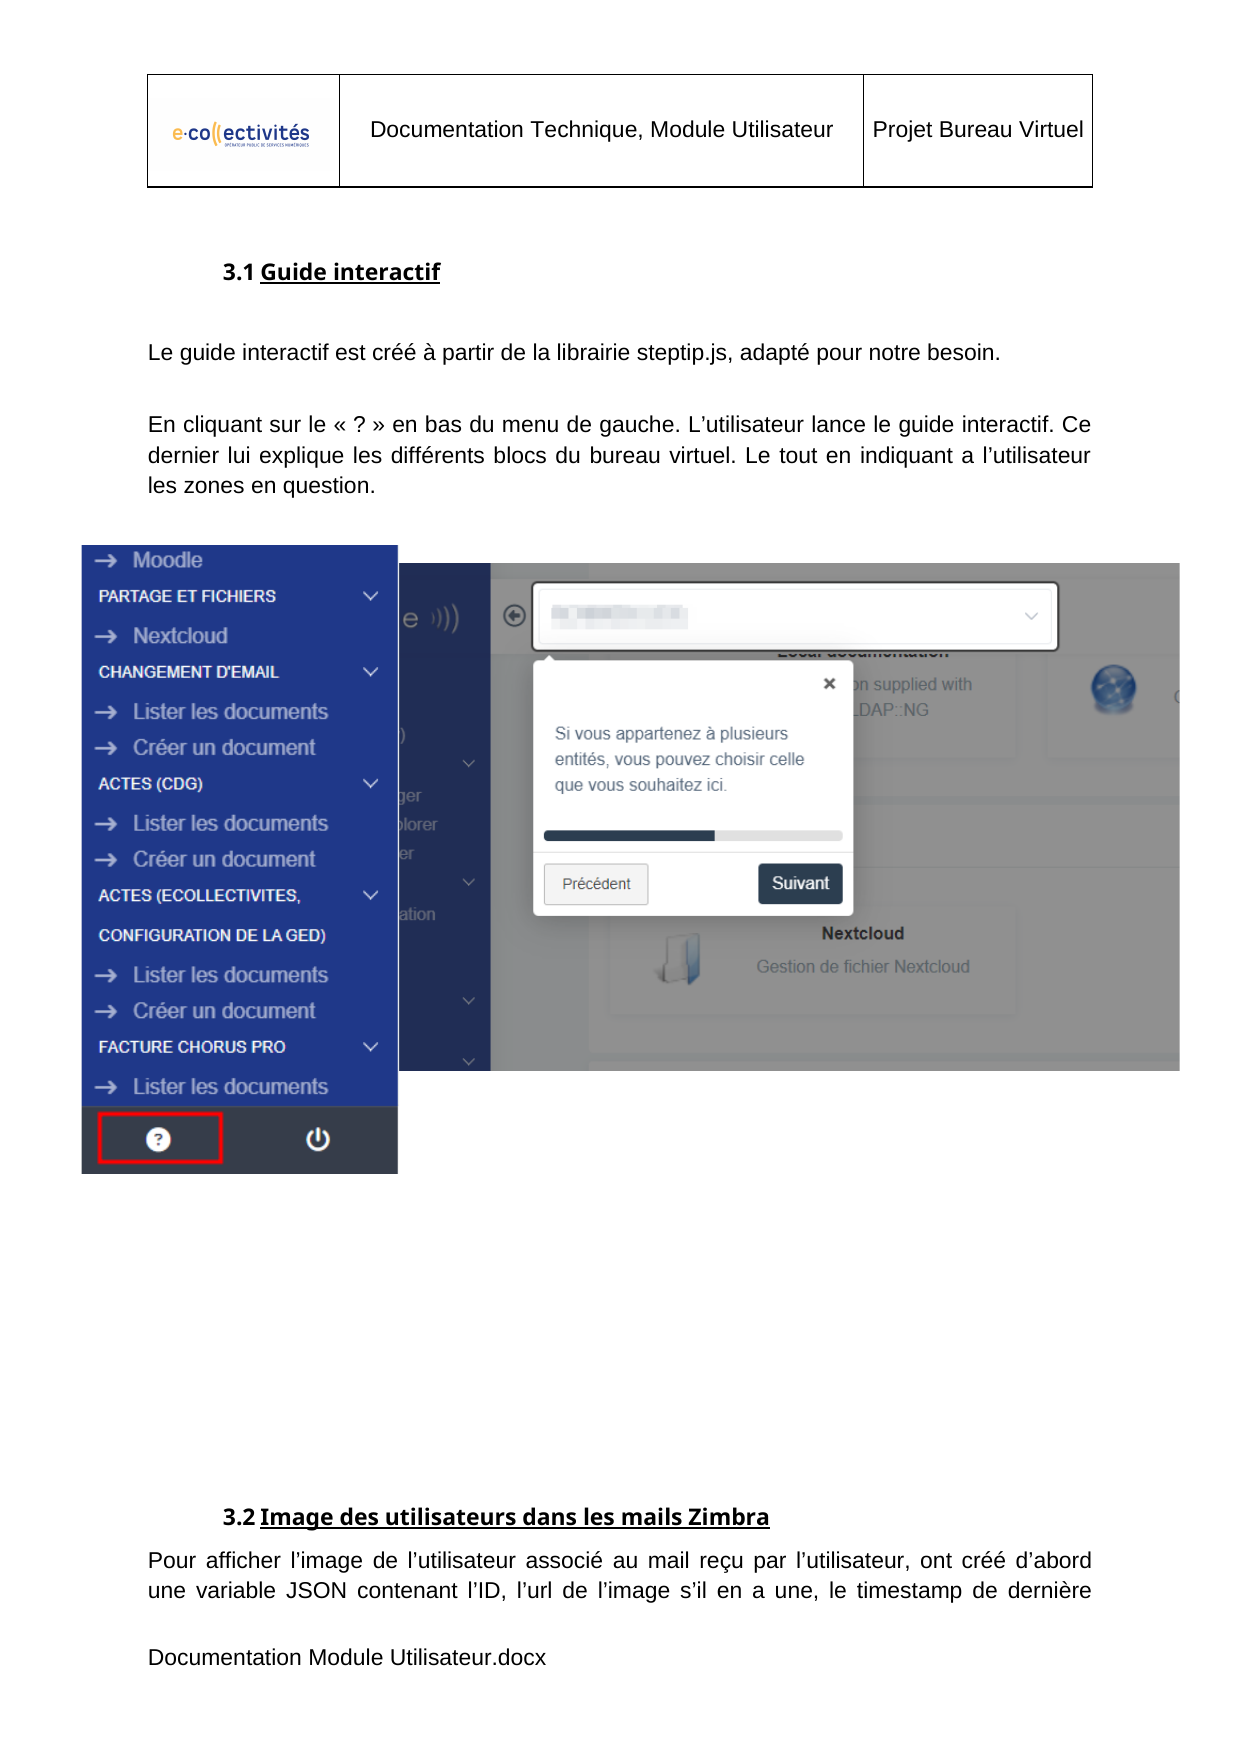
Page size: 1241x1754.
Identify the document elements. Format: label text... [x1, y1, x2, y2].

text En cliquant sur le « ? » en bas du menu de gauche. L’utilisateur lance le guide interactif. Ce dernier lui explique les différents blocs du bureau virtuel. Le tout en indiquant a l’utilisateur les zones en question. [148, 411, 1093, 498]
text Le guide interactif est créé à partir de la librairie steptip.js, adapté pour notre besoin. [148, 338, 1093, 365]
picture [80, 545, 1180, 1170]
subtitle Image des utilisateurs dans les mails Zimbra [223, 1505, 1093, 1530]
subtitle Guide interactif [223, 260, 1093, 285]
picture [148, 98, 336, 171]
